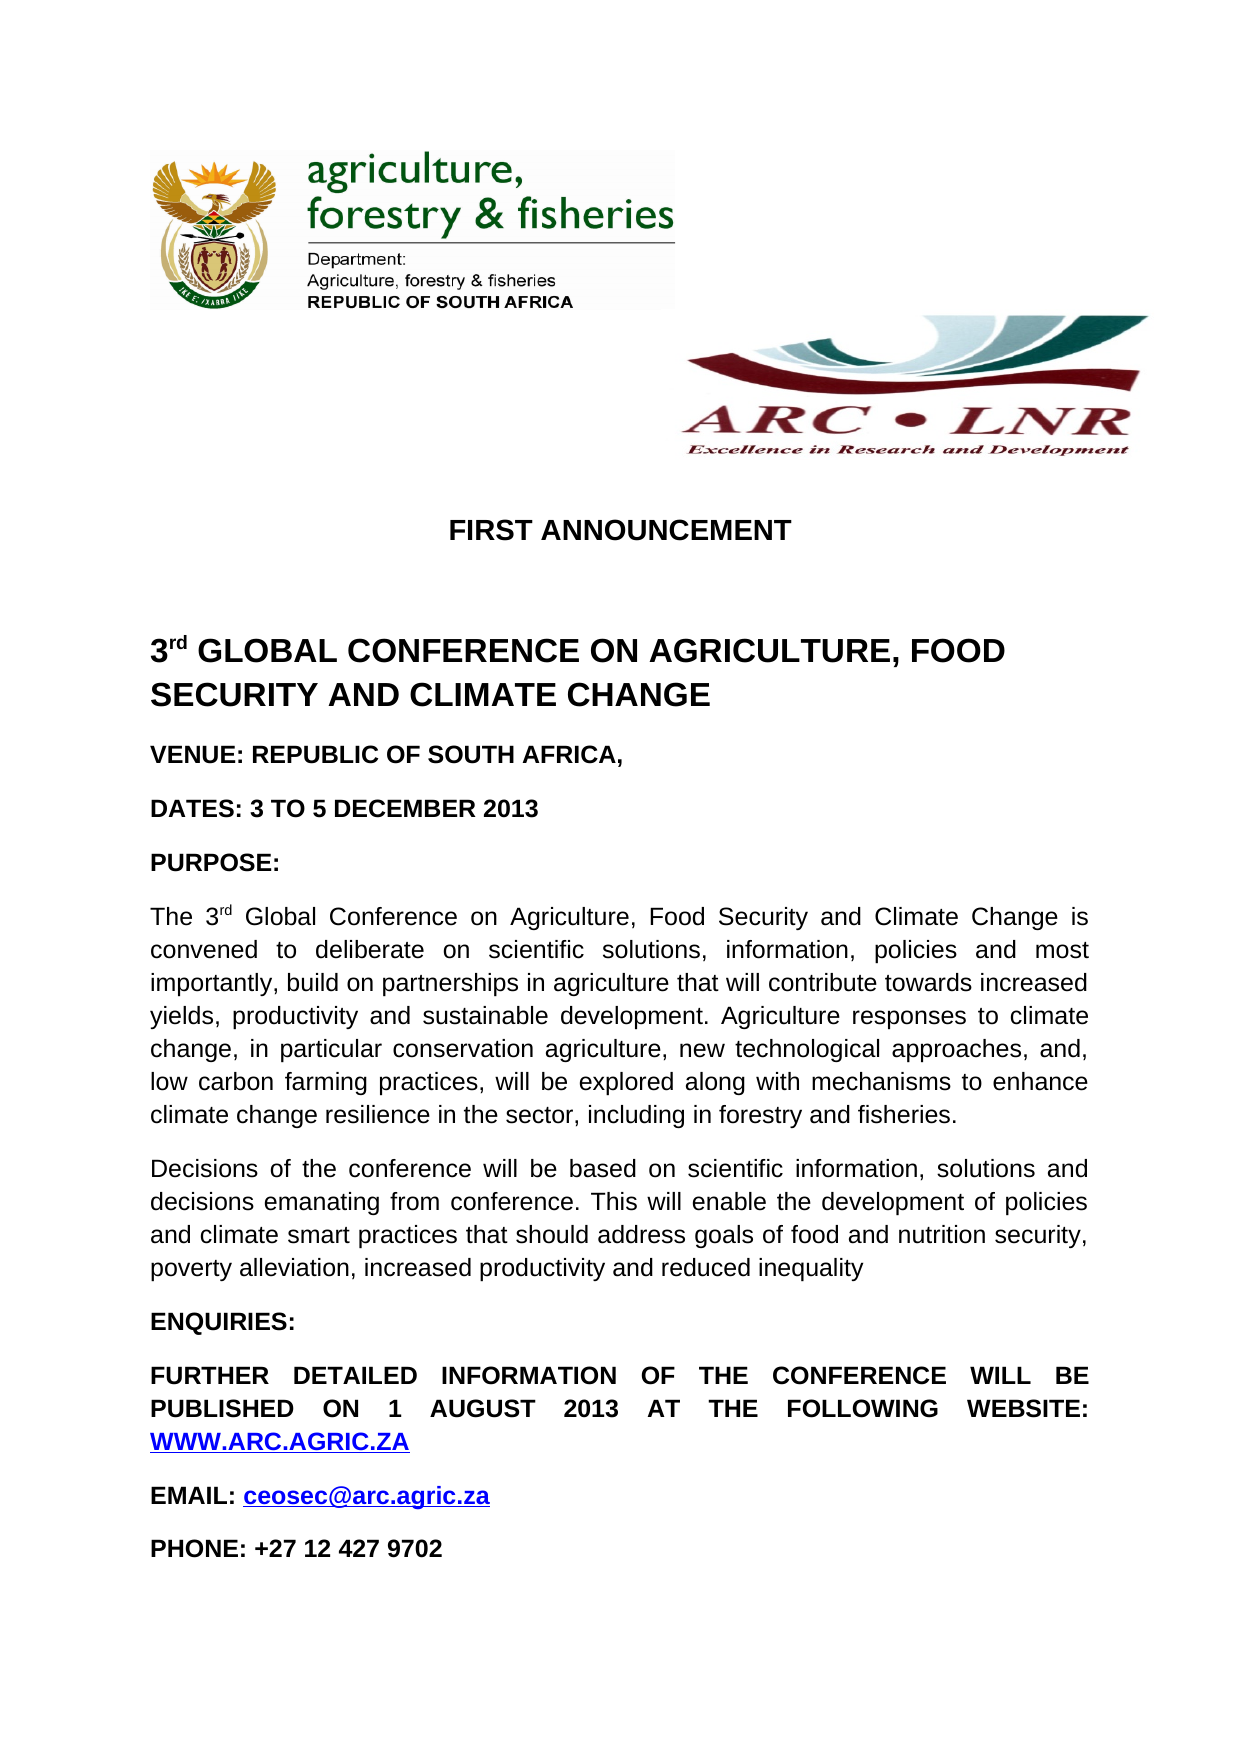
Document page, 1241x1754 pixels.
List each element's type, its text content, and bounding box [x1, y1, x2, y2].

text VENUE: REPUBLIC OF SOUTH AFRICA, [150, 740, 1090, 769]
text Decisions of the conference will be based on scientific information, solutions and decisions emanating from conference. This will enable the development of policies and climate smart practices that should address goals of food and nutrition security, poverty alleviation, increased productivity and reduced inequality [150, 1154, 1090, 1282]
text The 3rd Global Conference on Agriculture, Food Security and Climate Change is convened to deliberate on scientific solutions, information, policies and most importantly, build on partnerships in agriculture that will contribute towards increased yields, productivity and sustainable development. Agriculture responses to climate change, in particular conservation agriculture, new technological approaches, and, low carbon farming practices, will be explored along with mechanisms to enhance climate change resilience in the sector, including in forestry and fisheries. [150, 902, 1090, 1129]
text FURTHER DETAILED INFORMATION OF THE CONFERENCE WILL BE PUBLISHED ON 1 AUGUST 2013 AT THE FOLLOWING WEBSITE: WWW.ARC.AGRIC.ZA [150, 1361, 1090, 1456]
text EMAIL: ceosec@arc.agric.za [150, 1481, 1090, 1509]
text PHONE: +27 12 427 9702 [150, 1534, 1090, 1563]
picture [150, 150, 1180, 460]
text ENQUIRIES: [150, 1307, 1090, 1336]
text PURPOSE: [150, 848, 1090, 877]
text FIRST ANNOUNCEMENT [150, 512, 1090, 546]
text DATES: 3 TO 5 DECEMBER 2013 [150, 794, 1090, 823]
text 3rd GLOBAL CONFERENCE ON AGRICULTURE, FOOD SECURITY AND CLIMATE CHANGE [150, 631, 1090, 714]
